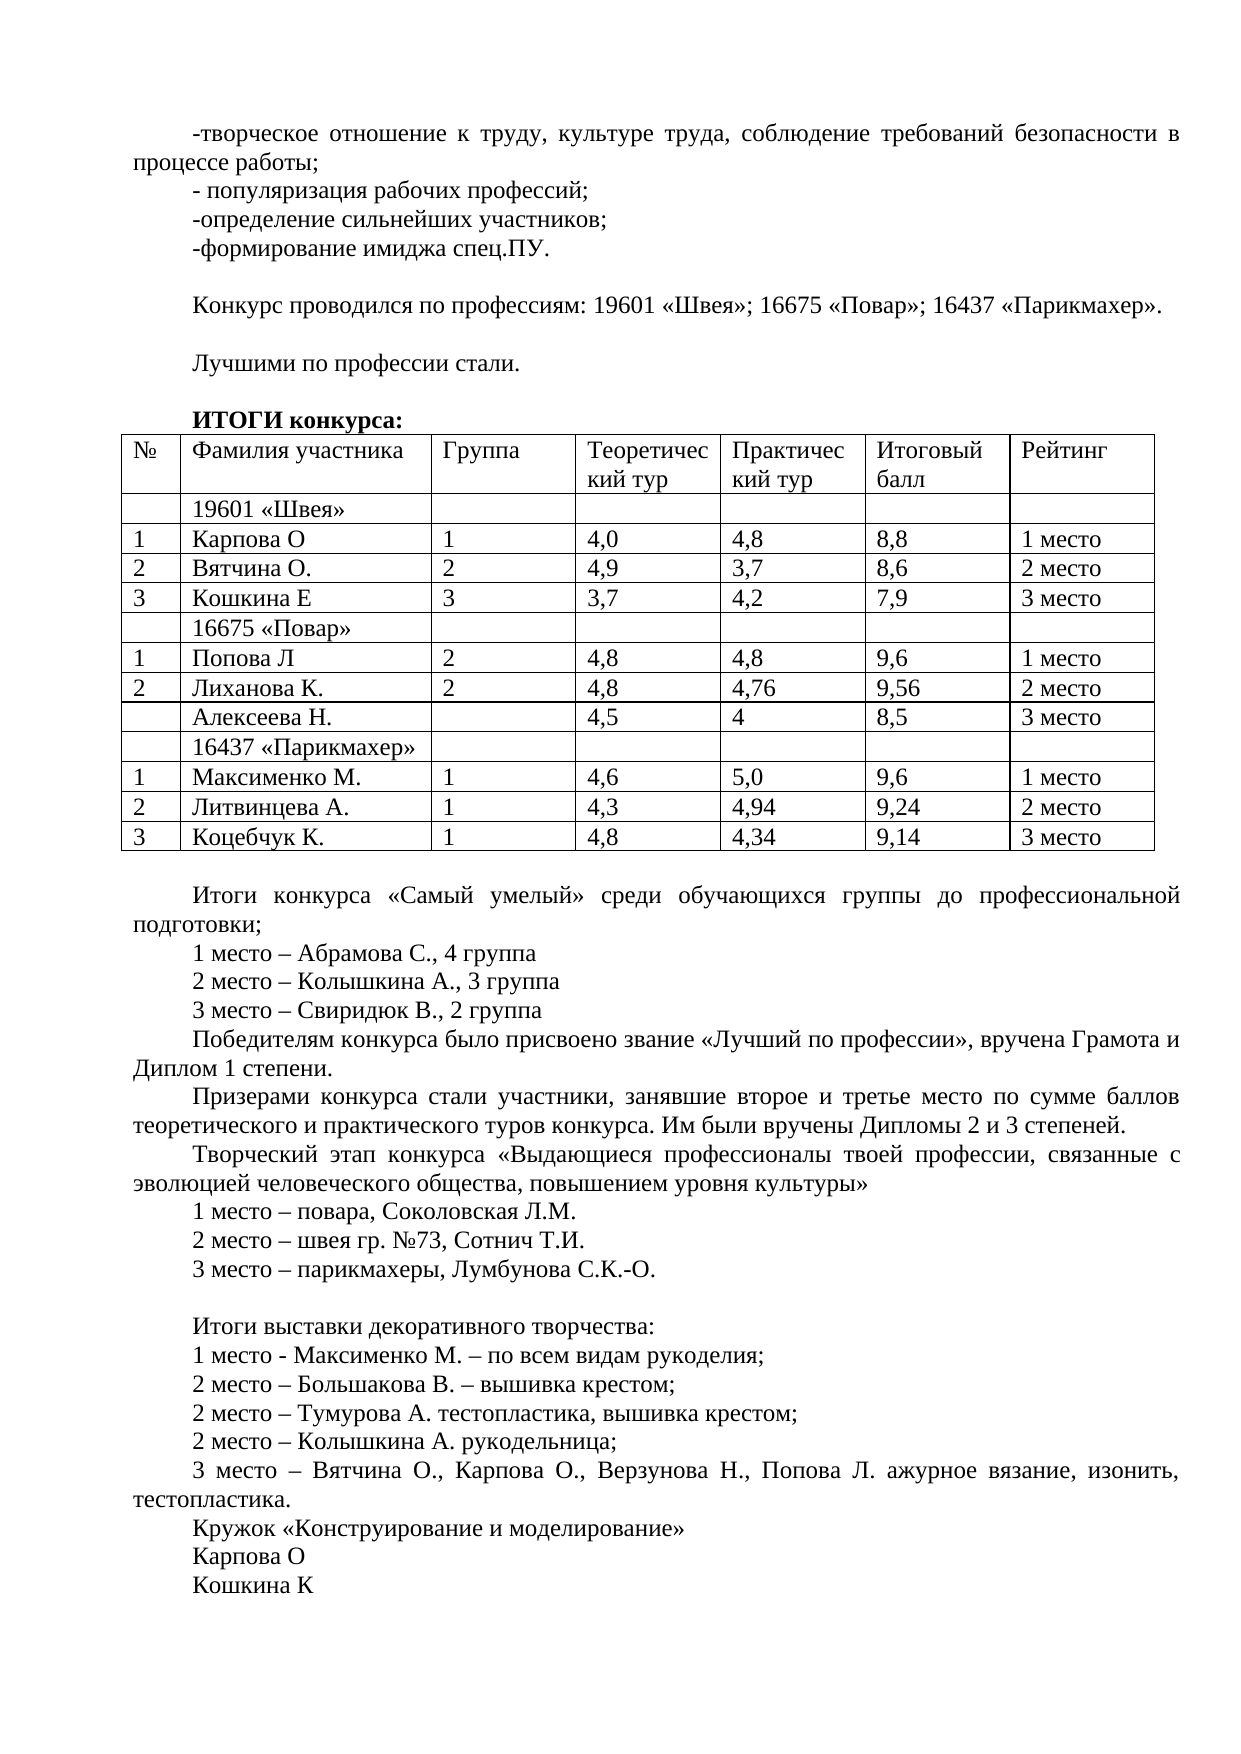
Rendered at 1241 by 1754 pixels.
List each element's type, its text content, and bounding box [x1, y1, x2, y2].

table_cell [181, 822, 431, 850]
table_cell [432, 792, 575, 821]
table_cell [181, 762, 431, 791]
text 2 место – Тумурова А. тестопластика, вышивка крестом; [133, 1398, 1181, 1426]
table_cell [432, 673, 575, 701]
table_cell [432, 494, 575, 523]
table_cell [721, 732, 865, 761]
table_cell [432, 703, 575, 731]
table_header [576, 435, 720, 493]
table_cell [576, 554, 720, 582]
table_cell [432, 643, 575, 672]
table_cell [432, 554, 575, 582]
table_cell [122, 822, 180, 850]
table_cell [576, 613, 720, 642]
text Победителям конкурса было присвоено звание «Лучший по профессии», вручена Грамота и Диплом 1 степени. [133, 1024, 1181, 1081]
text Кружок «Конструирование и моделирование» [133, 1513, 1181, 1541]
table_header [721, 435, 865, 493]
text -определение сильнейших участников; [133, 204, 1181, 233]
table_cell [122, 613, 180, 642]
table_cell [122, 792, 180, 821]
text Карпова О [133, 1541, 1181, 1570]
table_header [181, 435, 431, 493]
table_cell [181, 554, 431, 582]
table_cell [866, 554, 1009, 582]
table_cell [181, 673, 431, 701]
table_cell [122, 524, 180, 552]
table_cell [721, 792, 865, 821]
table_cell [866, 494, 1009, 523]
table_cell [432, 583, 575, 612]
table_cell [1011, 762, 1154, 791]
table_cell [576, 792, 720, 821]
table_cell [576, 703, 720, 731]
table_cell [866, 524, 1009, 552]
text Кошкина К [133, 1570, 1181, 1599]
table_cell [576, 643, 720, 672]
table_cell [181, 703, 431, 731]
text 3 место – Свиридюк В., 2 группа [133, 995, 1181, 1024]
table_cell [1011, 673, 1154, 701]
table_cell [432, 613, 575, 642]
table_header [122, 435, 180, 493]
text Лучшими по профессии стали. [133, 348, 1181, 377]
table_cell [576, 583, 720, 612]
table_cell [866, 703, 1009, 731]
text 2 место – Большакова В. – вышивка крестом; [133, 1369, 1181, 1398]
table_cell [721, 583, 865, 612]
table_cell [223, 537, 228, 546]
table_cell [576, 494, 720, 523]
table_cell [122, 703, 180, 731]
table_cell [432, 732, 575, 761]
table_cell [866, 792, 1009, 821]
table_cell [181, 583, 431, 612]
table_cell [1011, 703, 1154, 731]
text 1 место – Абрамова С., 4 группа [133, 938, 1181, 966]
text 1 место - Максименко М. – по всем видам рукоделия; [133, 1340, 1181, 1369]
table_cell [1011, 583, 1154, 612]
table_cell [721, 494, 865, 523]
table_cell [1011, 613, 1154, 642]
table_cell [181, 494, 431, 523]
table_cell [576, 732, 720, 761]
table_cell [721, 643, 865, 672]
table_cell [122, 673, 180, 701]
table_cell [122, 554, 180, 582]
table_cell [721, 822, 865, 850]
text Творческий этап конкурса «Выдающиеся профессионалы твоей профессии, связанные с эволюцией человеческого общества, повышением уровня культуры» [133, 1139, 1181, 1196]
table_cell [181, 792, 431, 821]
text 2 место – Колышкина А., 3 группа [133, 966, 1181, 995]
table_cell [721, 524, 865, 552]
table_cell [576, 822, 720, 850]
text ИТОГИ конкурса: [133, 406, 1181, 434]
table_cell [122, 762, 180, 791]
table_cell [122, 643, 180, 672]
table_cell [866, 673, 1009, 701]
text Итоги выставки декоративного творчества: [133, 1311, 1181, 1340]
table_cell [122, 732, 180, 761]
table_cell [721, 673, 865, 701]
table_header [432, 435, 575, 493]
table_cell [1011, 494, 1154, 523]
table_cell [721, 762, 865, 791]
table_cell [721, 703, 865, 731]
text -творческое отношение к труду, культуре труда, соблюдение требований безопасности в процессе работы; [133, 118, 1181, 176]
text 2 место – Колышкина А. рукодельница; [133, 1426, 1181, 1455]
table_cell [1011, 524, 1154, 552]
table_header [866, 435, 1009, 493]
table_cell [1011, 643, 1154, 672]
text 3 место – парикмахеры, Лумбунова С.К.-О. [133, 1254, 1181, 1283]
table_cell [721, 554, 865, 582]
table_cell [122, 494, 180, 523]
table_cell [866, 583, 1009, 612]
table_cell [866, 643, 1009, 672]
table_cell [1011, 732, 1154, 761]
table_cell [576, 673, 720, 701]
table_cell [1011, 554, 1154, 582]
text 1 место – повара, Соколовская Л.М. [133, 1196, 1181, 1225]
text Итоги конкурса «Самый умелый» среди обучающихся группы до профессиональной подготовки; [133, 880, 1181, 938]
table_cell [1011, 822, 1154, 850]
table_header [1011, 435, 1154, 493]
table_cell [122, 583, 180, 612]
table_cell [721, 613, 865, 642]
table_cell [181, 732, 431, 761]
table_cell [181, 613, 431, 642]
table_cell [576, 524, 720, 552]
text 3 место – Вятчина О., Карпова О., Верзунова Н., Попова Л. ажурное вязание, изонить, тестопластика. [133, 1455, 1181, 1513]
text - популяризация рабочих профессий; [133, 176, 1181, 204]
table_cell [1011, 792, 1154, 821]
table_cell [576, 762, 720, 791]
text -формирование имиджа спец.ПУ. [133, 233, 1181, 262]
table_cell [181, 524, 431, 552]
text Призерами конкурса стали участники, занявшие второе и третье место по сумме баллов теоретического и практического туров конкурса. Им были вручены Дипломы 2 и 3 степеней. [133, 1081, 1181, 1139]
text 2 место – швея гр. №73, Сотнич Т.И. [133, 1225, 1181, 1254]
text Конкурс проводился по профессиям: 19601 «Швея»; 16675 «Повар»; 16437 «Парикмахер». [133, 291, 1181, 319]
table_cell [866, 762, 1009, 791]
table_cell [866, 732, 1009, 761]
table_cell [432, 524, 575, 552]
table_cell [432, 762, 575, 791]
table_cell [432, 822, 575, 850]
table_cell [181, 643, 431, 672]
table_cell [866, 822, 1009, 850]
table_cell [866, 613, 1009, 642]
